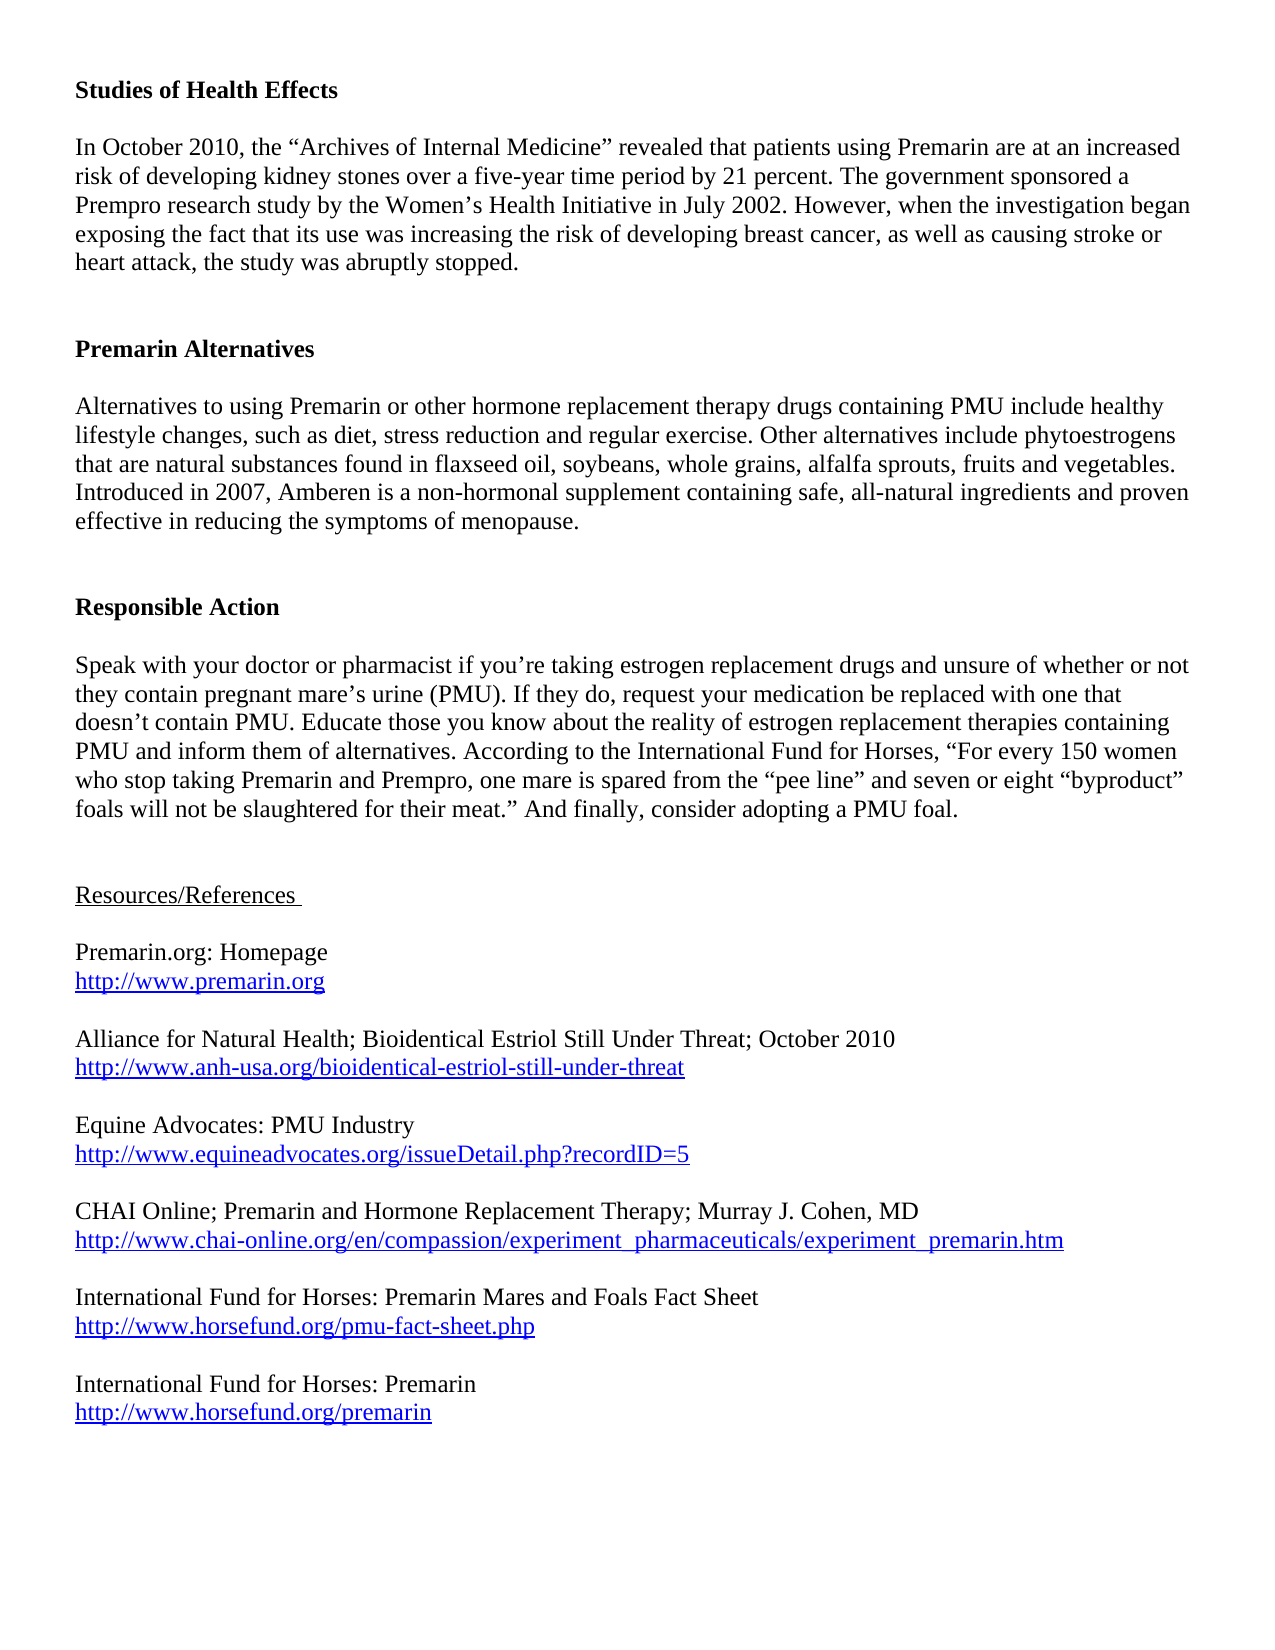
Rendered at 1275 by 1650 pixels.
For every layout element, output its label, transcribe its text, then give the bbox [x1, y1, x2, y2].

text Speak with your doctor or pharmacist if you’re taking estrogen replacement drugs and unsure of whether or not they contain pregnant mare’s urine (PMU). If they do, request your medication be replaced with one that doesn’t contain PMU. Educate those you know about the reality of estrogen replacement therapies containing PMU and inform them of alternatives. According to the International Fund for Horses, “For every 150 women who stop taking Premarin and Prempro, one mare is spared from the “pee line” and seven or eight “byproduct” foals will not be slaughtered for their meat.” And finally, consider adopting a PMU foal. [75, 650, 1200, 822]
text http://www.horsefund.org/pmu-fact-sheet.php [75, 1311, 1200, 1340]
text Alternatives to using Premarin or other hormone replacement therapy drugs containing PMU include healthy lifestyle changes, such as diet, stress reduction and regular exercise. Other alternatives include phytoestrogens that are natural substances found in flaxseed oil, soybeans, whole grains, alfalfa sprouts, fruits and vegetables. Introduced in 2007, Amberen is a non-hormonal supplement containing safe, all-natural ingredients and proven effective in reducing the symptoms of menopause. [75, 391, 1200, 535]
text Premarin Alternatives [75, 334, 1200, 362]
text Alliance for Natural Health; Bioidentical Estriol Still Under Threat; October 2010 [75, 1024, 1200, 1052]
text http://www.chai-online.org/en/compassion/experiment_pharmaceuticals/experiment_premarin.htm [75, 1225, 1200, 1254]
text Studies of Health Effects [75, 75, 1200, 104]
text http://www.horsefund.org/premarin [75, 1397, 1200, 1426]
text http://www.anh-usa.org/bioidentical-estriol-still-under-threat [75, 1052, 1200, 1081]
text International Fund for Horses: Premarin [75, 1369, 1200, 1397]
text CHAI Online; Premarin and Hormone Replacement Therapy; Murray J. Cohen, MD [75, 1196, 1200, 1225]
text Premarin.org: Homepage [75, 937, 1200, 966]
text International Fund for Horses: Premarin Mares and Foals Fact Sheet [75, 1282, 1200, 1311]
text Responsible Action [75, 592, 1200, 621]
text In October 2010, the “Archives of Internal Medicine” revealed that patients using Premarin are at an increased risk of developing kidney stones over a five-year time period by 21 percent. The government sponsored a Prempro research study by the Women’s Health Initiative in July 2002. However, when the investigation began exposing the fact that its use was increasing the risk of developing breast cancer, as well as causing stroke or heart attack, the study was abruptly stopped. [75, 132, 1200, 276]
text http://www.equineadvocates.org/issueDetail.php?recordID=5 [75, 1139, 1200, 1167]
text Resources/References [75, 880, 1200, 909]
text http://www.premarin.org [75, 966, 1200, 995]
text Equine Advocates: PMU Industry [75, 1110, 1200, 1139]
